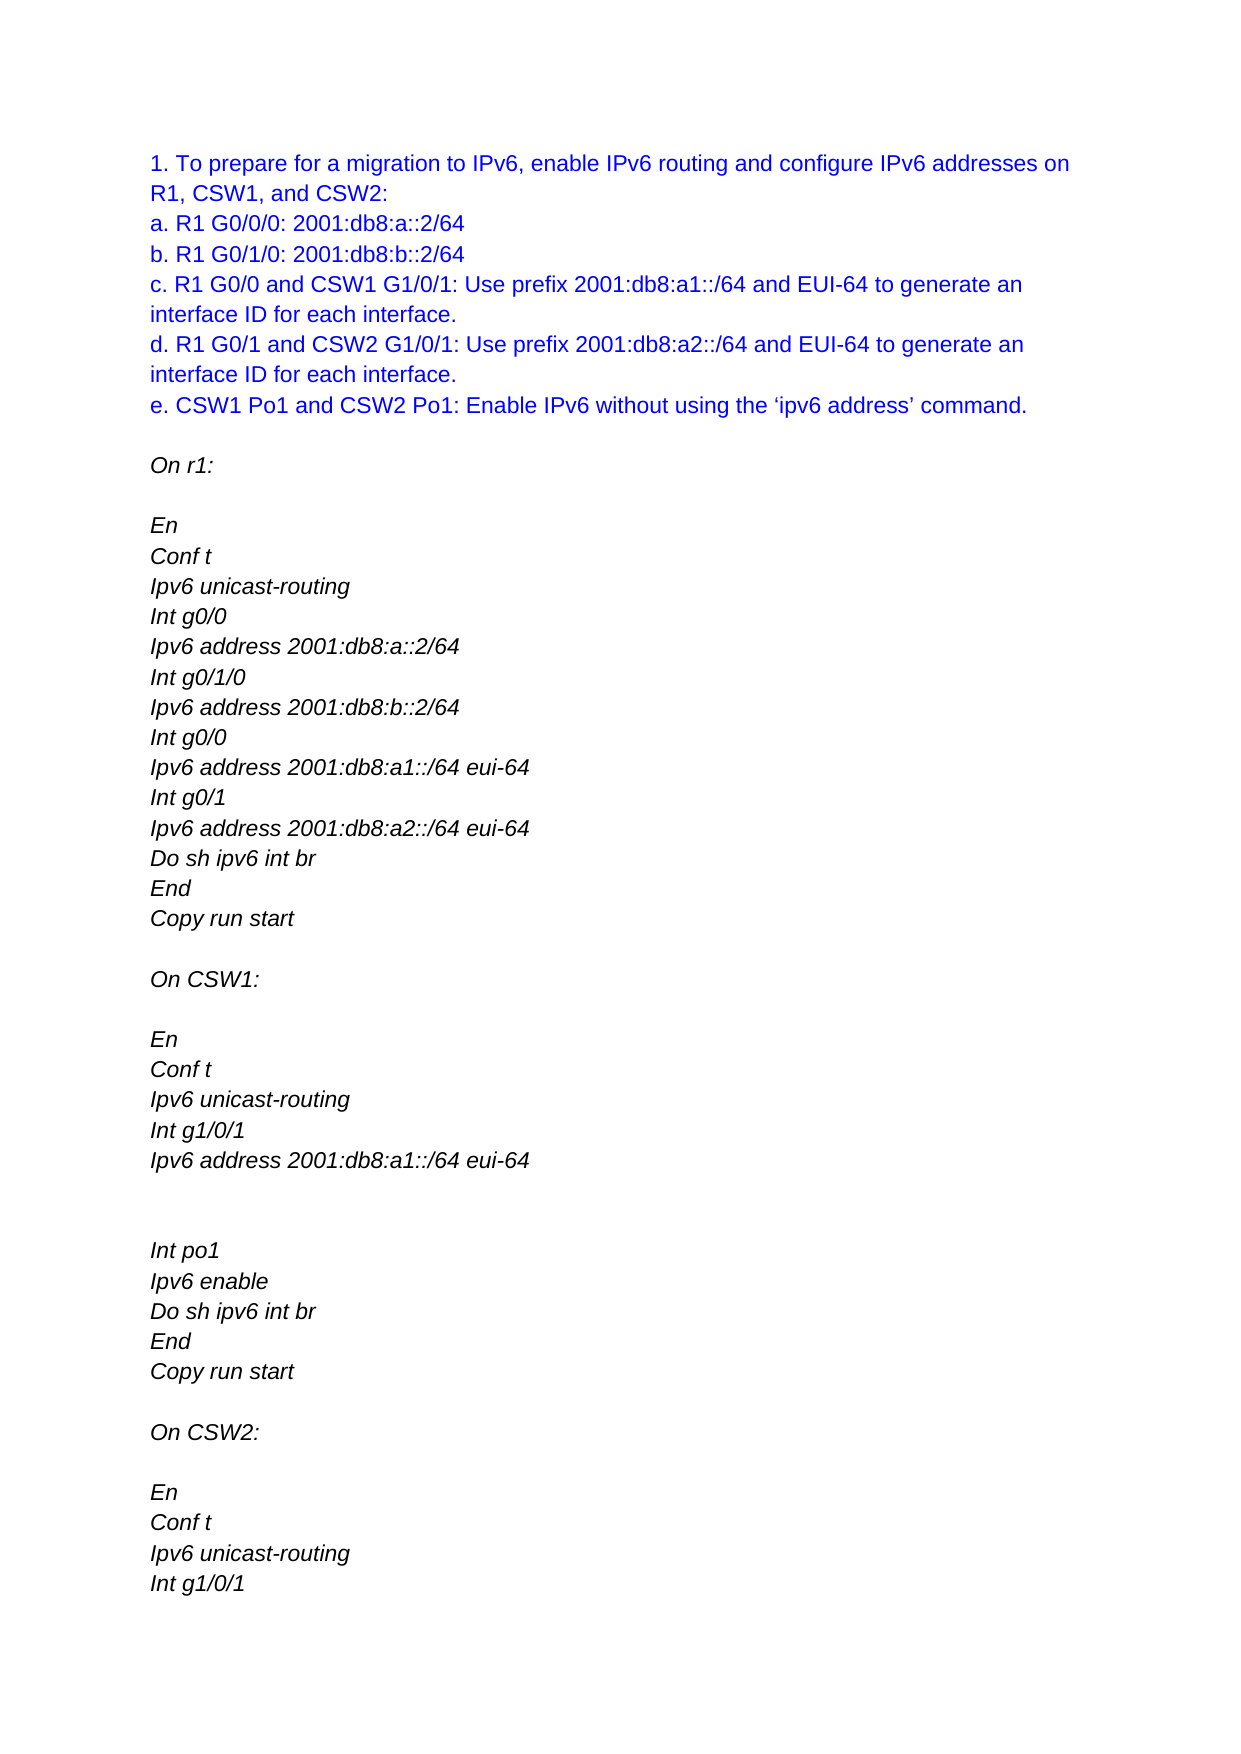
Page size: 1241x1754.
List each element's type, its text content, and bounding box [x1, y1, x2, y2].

text Ipv6 address 2001:db8:b::2/64 [150, 694, 1090, 720]
text Int po1 [150, 1237, 1090, 1264]
text End [150, 875, 1090, 901]
text Ipv6 address 2001:db8:a1::/64 eui-64 [150, 754, 1090, 781]
text En [150, 512, 1090, 539]
text Ipv6 address 2001:db8:a1::/64 eui-64 [150, 1147, 1090, 1173]
text a. R1 G0/0/0: 2001:db8:a::2/64 [150, 210, 1090, 237]
text Int g0/1 [150, 784, 1090, 811]
text 1. To prepare for a migration to IPv6, enable IPv6 routing and configure IPv6 addresses on R1, CSW1, and CSW2: [150, 150, 1090, 207]
text Conf t [150, 1056, 1090, 1083]
text d. R1 G0/1 and CSW2 G1/0/1: Use prefix 2001:db8:a2::/64 and EUI-64 to generate an interface ID for each interface. [150, 331, 1090, 388]
text Do sh ipv6 int br [150, 1298, 1090, 1324]
text Ipv6 unicast-routing [150, 573, 1090, 599]
text b. R1 G0/1/0: 2001:db8:b::2/64 [150, 241, 1090, 267]
text Ipv6 unicast-routing [150, 1086, 1090, 1113]
text Int g1/0/1 [150, 1570, 1090, 1596]
text Conf t [150, 1509, 1090, 1536]
text Do sh ipv6 int br [150, 845, 1090, 871]
text Ipv6 unicast-routing [150, 1539, 1090, 1566]
text Ipv6 address 2001:db8:a2::/64 eui-64 [150, 814, 1090, 841]
text Conf t [150, 543, 1090, 569]
text Int g0/0 [150, 603, 1090, 629]
text En [150, 1026, 1090, 1052]
text On CSW1: [150, 966, 1090, 992]
text Copy run start [150, 1358, 1090, 1385]
text Copy run start [150, 905, 1090, 932]
text End [150, 1328, 1090, 1354]
text Ipv6 address 2001:db8:a::2/64 [150, 633, 1090, 660]
text e. CSW1 Po1 and CSW2 Po1: Enable IPv6 without using the ‘ipv6 address’ command. [150, 392, 1090, 418]
text Int g1/0/1 [150, 1117, 1090, 1143]
text On r1: [150, 452, 1090, 478]
text Int g0/0 [150, 724, 1090, 750]
text Int g0/1/0 [150, 663, 1090, 690]
text Ipv6 enable [150, 1268, 1090, 1294]
text On CSW2: [150, 1419, 1090, 1445]
text En [150, 1479, 1090, 1506]
text c. R1 G0/0 and CSW1 G1/0/1: Use prefix 2001:db8:a1::/64 and EUI-64 to generate an interface ID for each interface. [150, 271, 1090, 327]
